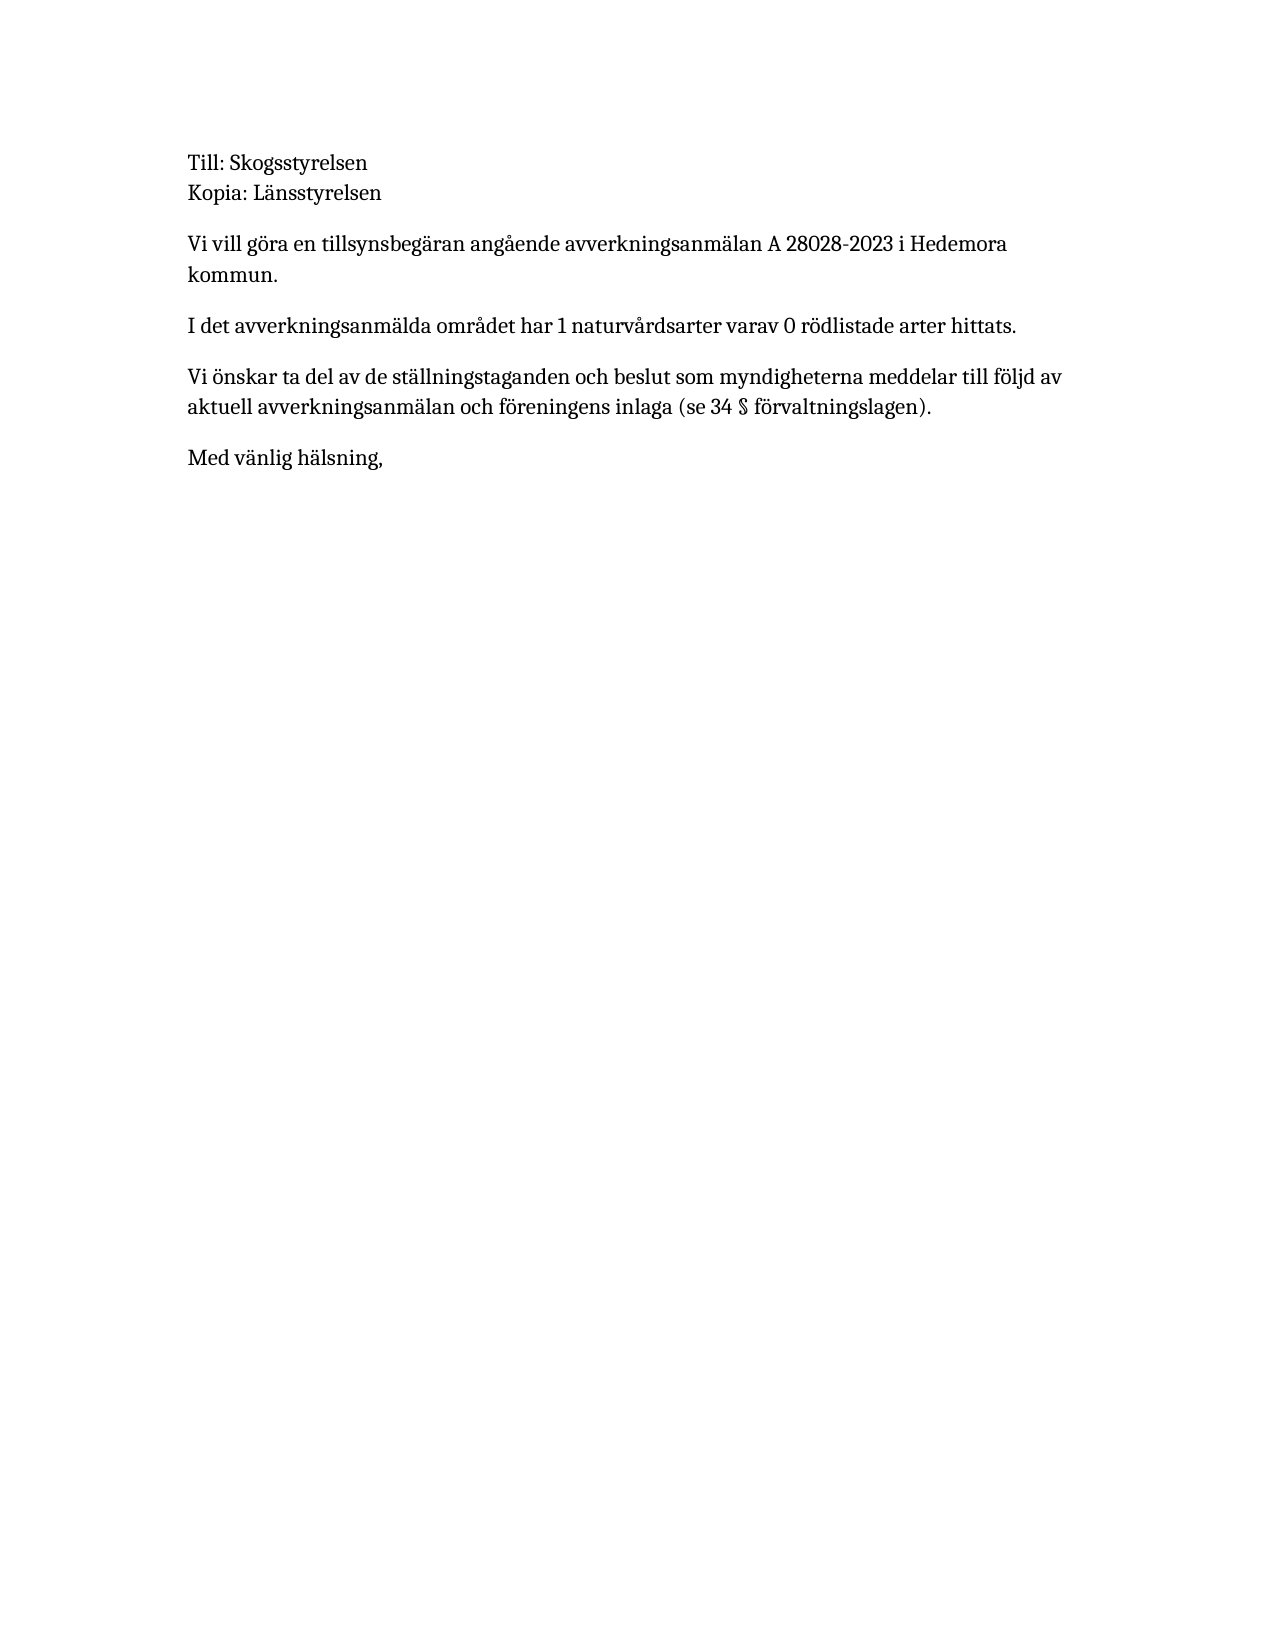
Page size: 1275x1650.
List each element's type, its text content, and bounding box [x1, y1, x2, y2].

text Till: Skogsstyrelsen Kopia: Länsstyrelsen [187, 150, 1087, 207]
text I det avverkningsanmälda området har 1 naturvårdsarter varav 0 rödlistade arter hittats. [187, 312, 1087, 339]
text Med vänlig hälsning, [187, 445, 1087, 501]
text Vi vill göra en tillsynsbegäran angående avverkningsanmälan A 28028-2023 i Hedemora kommun. [187, 231, 1087, 288]
text Vi önskar ta del av de ställningstaganden och beslut som myndigheterna meddelar till följd av aktuell avverkningsanmälan och föreningens inlaga (se 34 § förvaltningslagen). [187, 363, 1087, 420]
